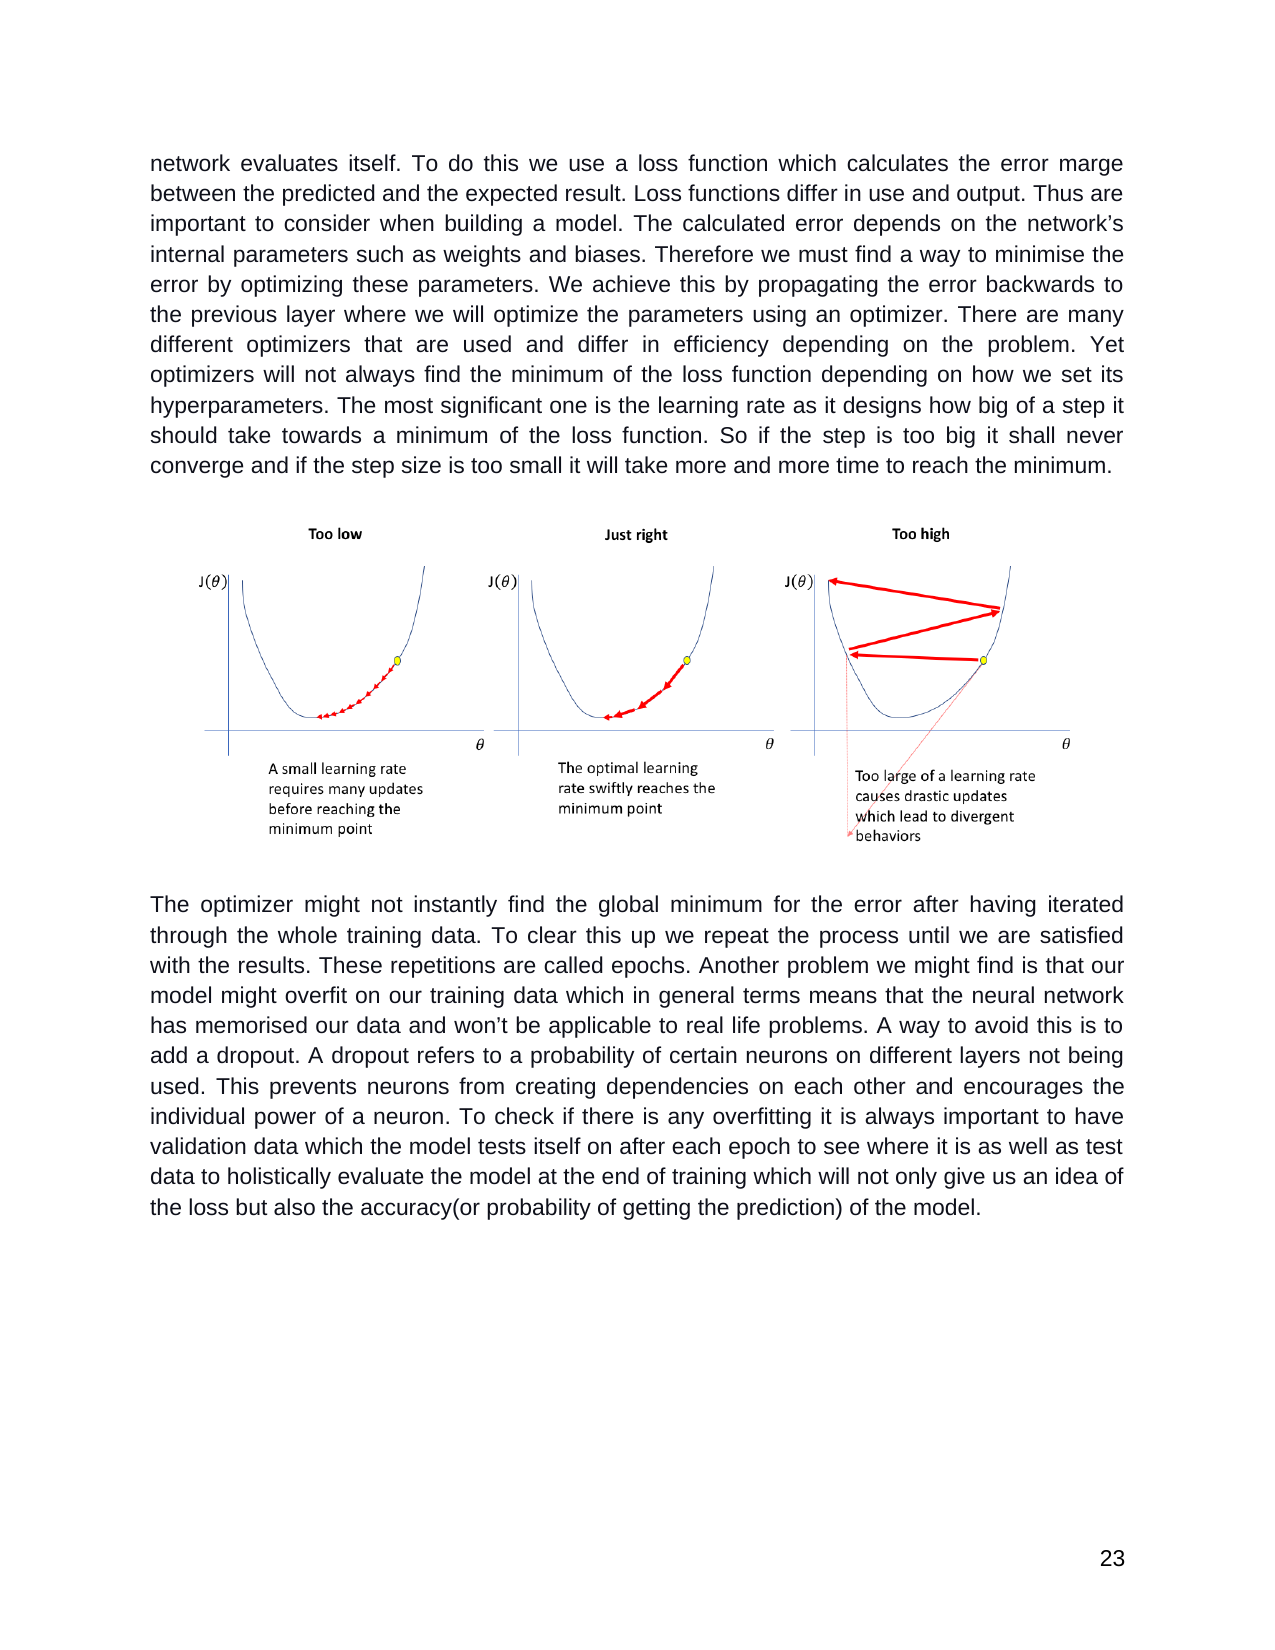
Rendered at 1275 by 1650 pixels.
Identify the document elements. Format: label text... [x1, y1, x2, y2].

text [150, 150, 1125, 478]
text The optimizer might not instantly find the global minimum for the error after having iterated through the whole training data. To clear this up we repeat the process until we are satisfied with the results. These repetitions are called epochs. Another problem we might find is that our model might overfit on our training data which in general terms means that the neural network has memorised our data and won’t be applicable to real life problems. A way to avoid this is to add a dropout. A dropout refers to a probability of certain neurons on different layers not being used. This prevents neurons from creating dependencies on each other and encourages the individual power of a neuron. To check if there is any overfitting it is always important to have validation data which the model tests itself on after each epoch to see where it is as well as test data to holistically evaluate the model at the end of training which will not only give us an idea of the loss but also the accuracy(or probability of getting the prediction) of the model. [150, 891, 1125, 1220]
picture [195, 512, 1080, 858]
